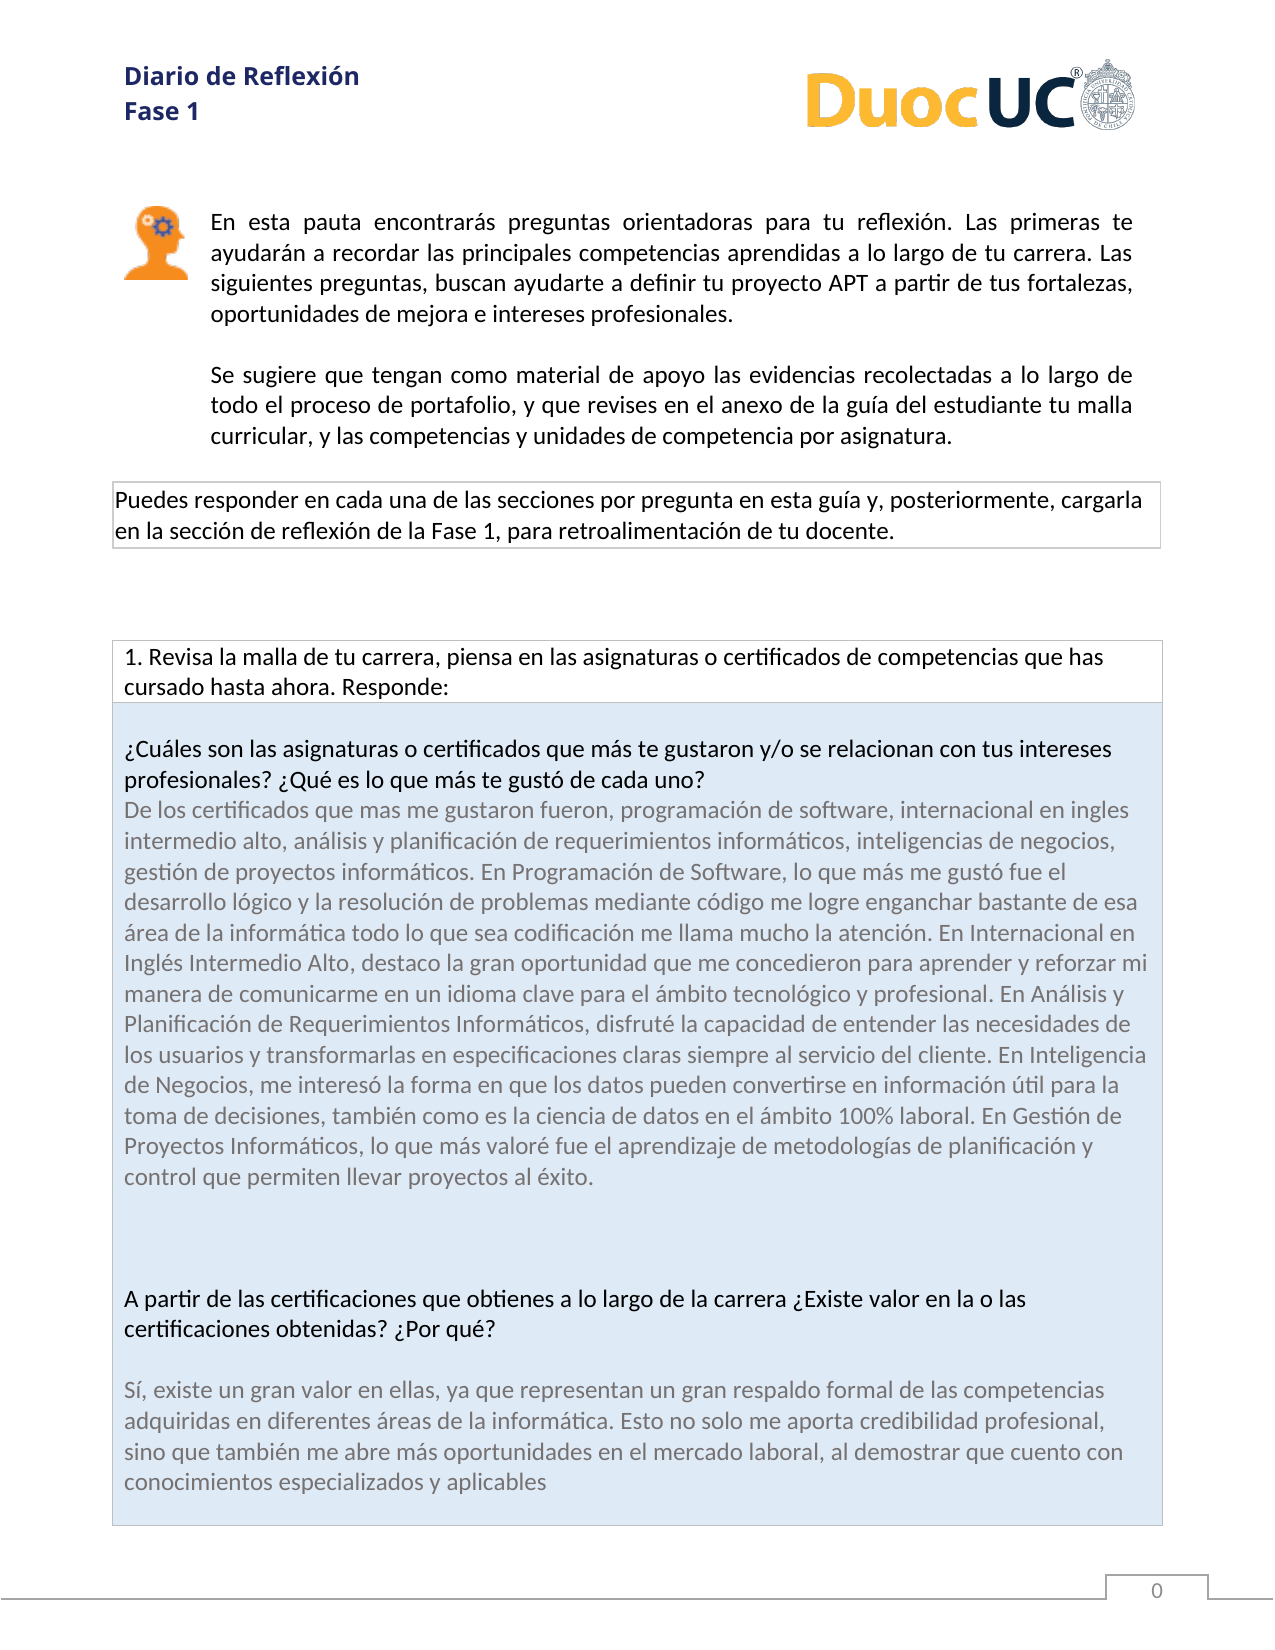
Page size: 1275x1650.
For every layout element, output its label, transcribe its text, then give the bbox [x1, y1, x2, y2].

picture [807, 59, 1135, 130]
table_header [112, 207, 199, 451]
table_header Puedes responder en cada una de las secciones por pregunta en esta guía y, posteriormente, cargarla en la sección de reflexión de la Fase 1, para retroalimentación de tu docente. [114, 483, 1160, 547]
table_cell ¿Cuáles son las asignaturas o certificados que más te gustaron y/o se relacionan con tus intereses profesionales? ¿Qué es lo que más te gustó de cada uno? De los certificados que mas me gustaron fueron, programación de software, internacional en ingles intermedio alto, análisis y planificación de requerimientos informáticos, inteligencias de negocios, gestión de proyectos informáticos. En Programación de Software, lo que más me gustó fue el desarrollo lógico y la resolución de problemas mediante código me logre enganchar bastante de esa área de la informática todo lo que sea codificación me llama mucho la atención. En Internacional en Inglés Intermedio Alto, destaco la gran oportunidad que me concedieron para aprender y reforzar mi manera de comunicarme en un idioma clave para el ámbito tecnológico y profesional. En Análisis y Planificación de Requerimientos Informáticos, disfruté la capacidad de entender las necesidades de los usuarios y transformarlas en especificaciones claras siempre al servicio del cliente. En Inteligencia de Negocios, me interesó la forma en que los datos pueden convertirse en información útil para la toma de decisiones, también como es la ciencia de datos en el ámbito 100% laboral. En Gestión de Proyectos Informáticos, lo que más valoré fue el aprendizaje de metodologías de planificación y control que permiten llevar proyectos al éxito. A partir de las certificaciones que obtienes a lo largo de la carrera ¿Existe valor en la o las certificaciones obtenidas? ¿Por qué? Sí, existe un gran valor en ellas, ya que representan un gran respaldo formal de las competencias adquiridas en diferentes áreas de la informática. Esto no solo me aporta credibilidad profesional, sino que también me abre más oportunidades en el mercado laboral, al demostrar que cuento con conocimientos especializados y aplicables [113, 703, 1162, 1525]
table_header En esta pauta encontrarás preguntas orientadoras para tu reflexión. Las primeras te ayudarán a recordar las principales competencias aprendidas a lo largo de tu carrera. Las siguientes preguntas, buscan ayudarte a definir tu proyecto APT a partir de tus fortalezas, oportunidades de mejora e intereses profesionales. Se sugiere que tengan como material de apoyo las evidencias recolectadas a lo largo de todo el proceso de portafolio, y que revises en el anexo de la guía del estudiante tu malla curricular, y las competencias y unidades de competencia por asignatura. [199, 207, 1146, 451]
table_header 1. Revisa la malla de tu carrera, piensa en las asignaturas o certificados de competencias que has cursado hasta ahora. Responde: [113, 641, 1162, 702]
